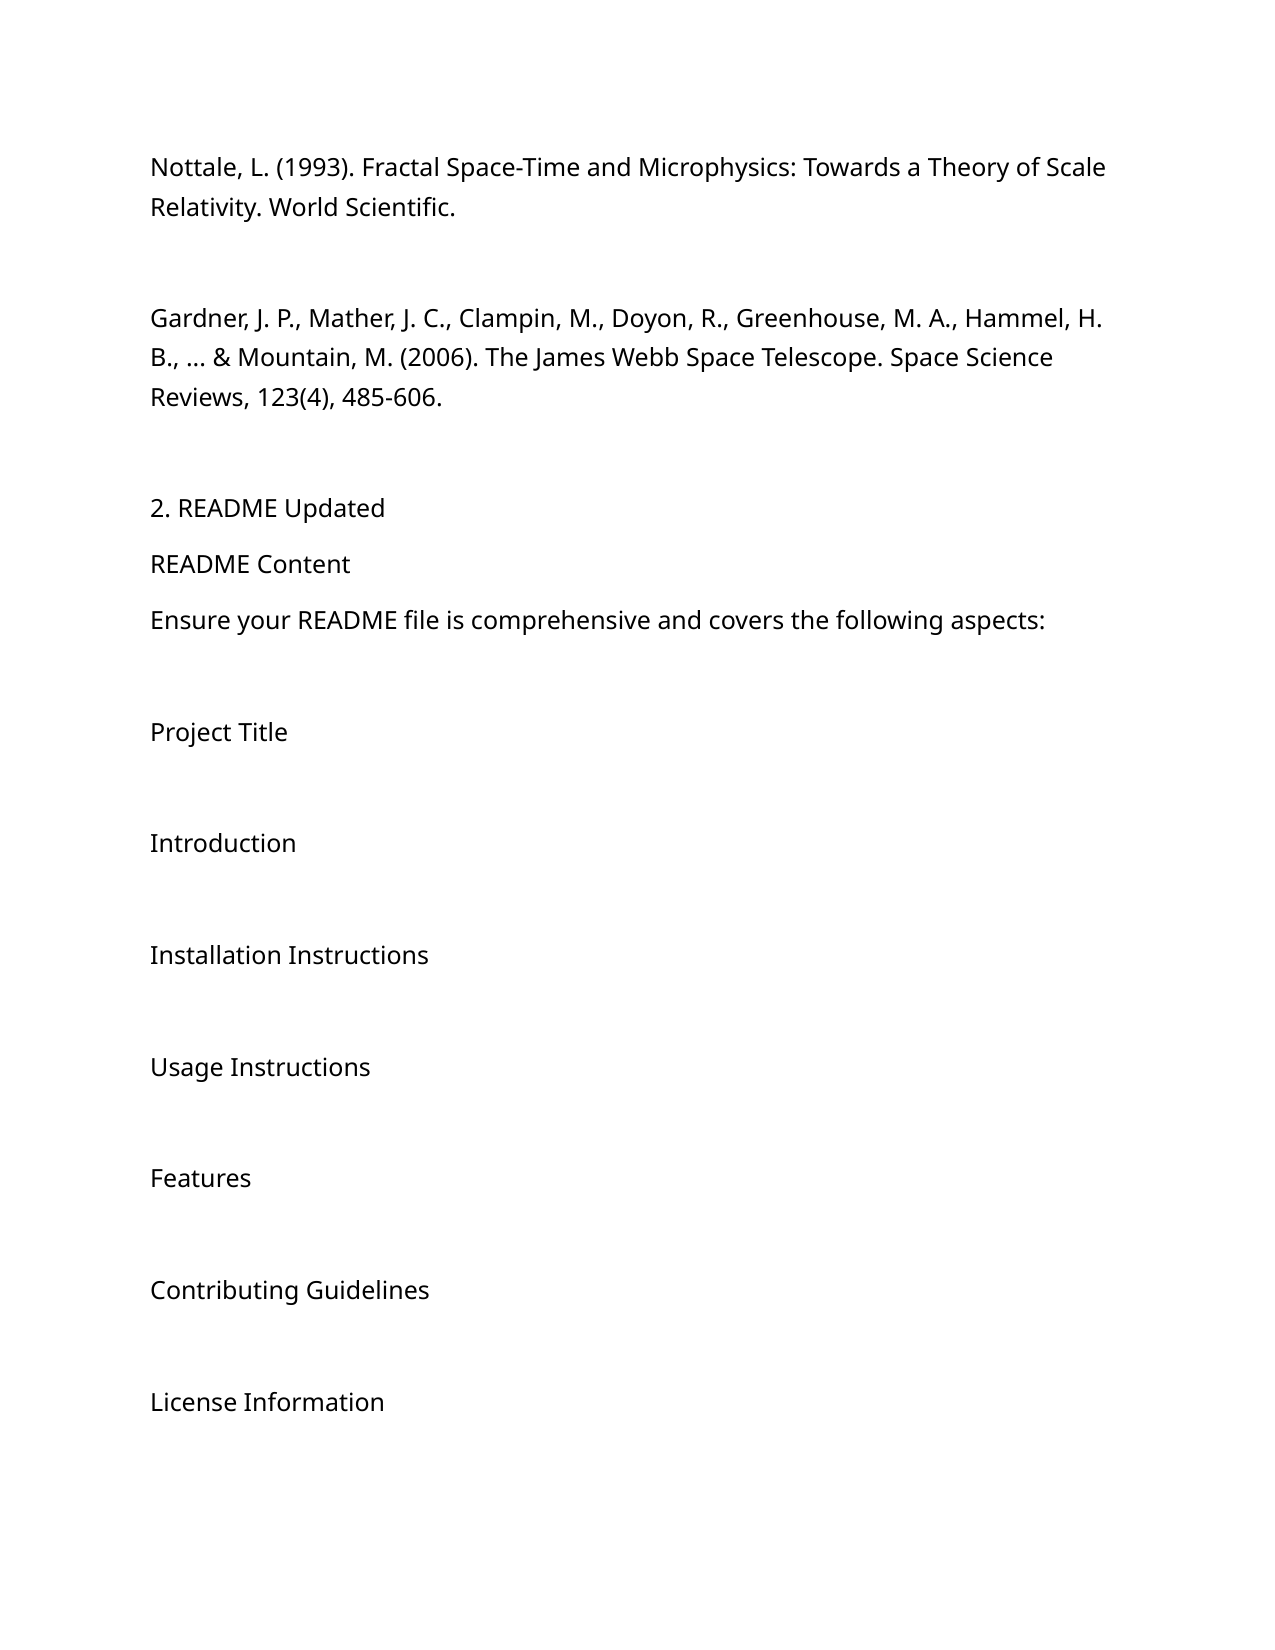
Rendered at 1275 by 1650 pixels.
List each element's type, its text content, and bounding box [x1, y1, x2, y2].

text License Information [150, 1384, 1125, 1418]
text Introduction [150, 826, 1125, 860]
text 2. README Updated [150, 491, 1125, 525]
text Ensure your README file is comprehensive and covers the following aspects: [150, 602, 1125, 637]
text Features [150, 1161, 1125, 1195]
text README Content [150, 547, 1125, 581]
text Project Title [150, 714, 1125, 748]
text Nottale, L. (1993). Fractal Space-Time and Microphysics: Towards a Theory of Scale Relativity. World Scientific. [150, 150, 1125, 223]
text Contributing Guidelines [150, 1272, 1125, 1307]
text Usage Instructions [150, 1049, 1125, 1083]
text Gardner, J. P., Mather, J. C., Clampin, M., Doyon, R., Greenhouse, M. A., Hammel, H. B., ... & Mountain, M. (2006). The James Webb Space Telescope. Space Science Reviews, 123(4), 485-606. [150, 301, 1125, 413]
text Installation Instructions [150, 937, 1125, 972]
